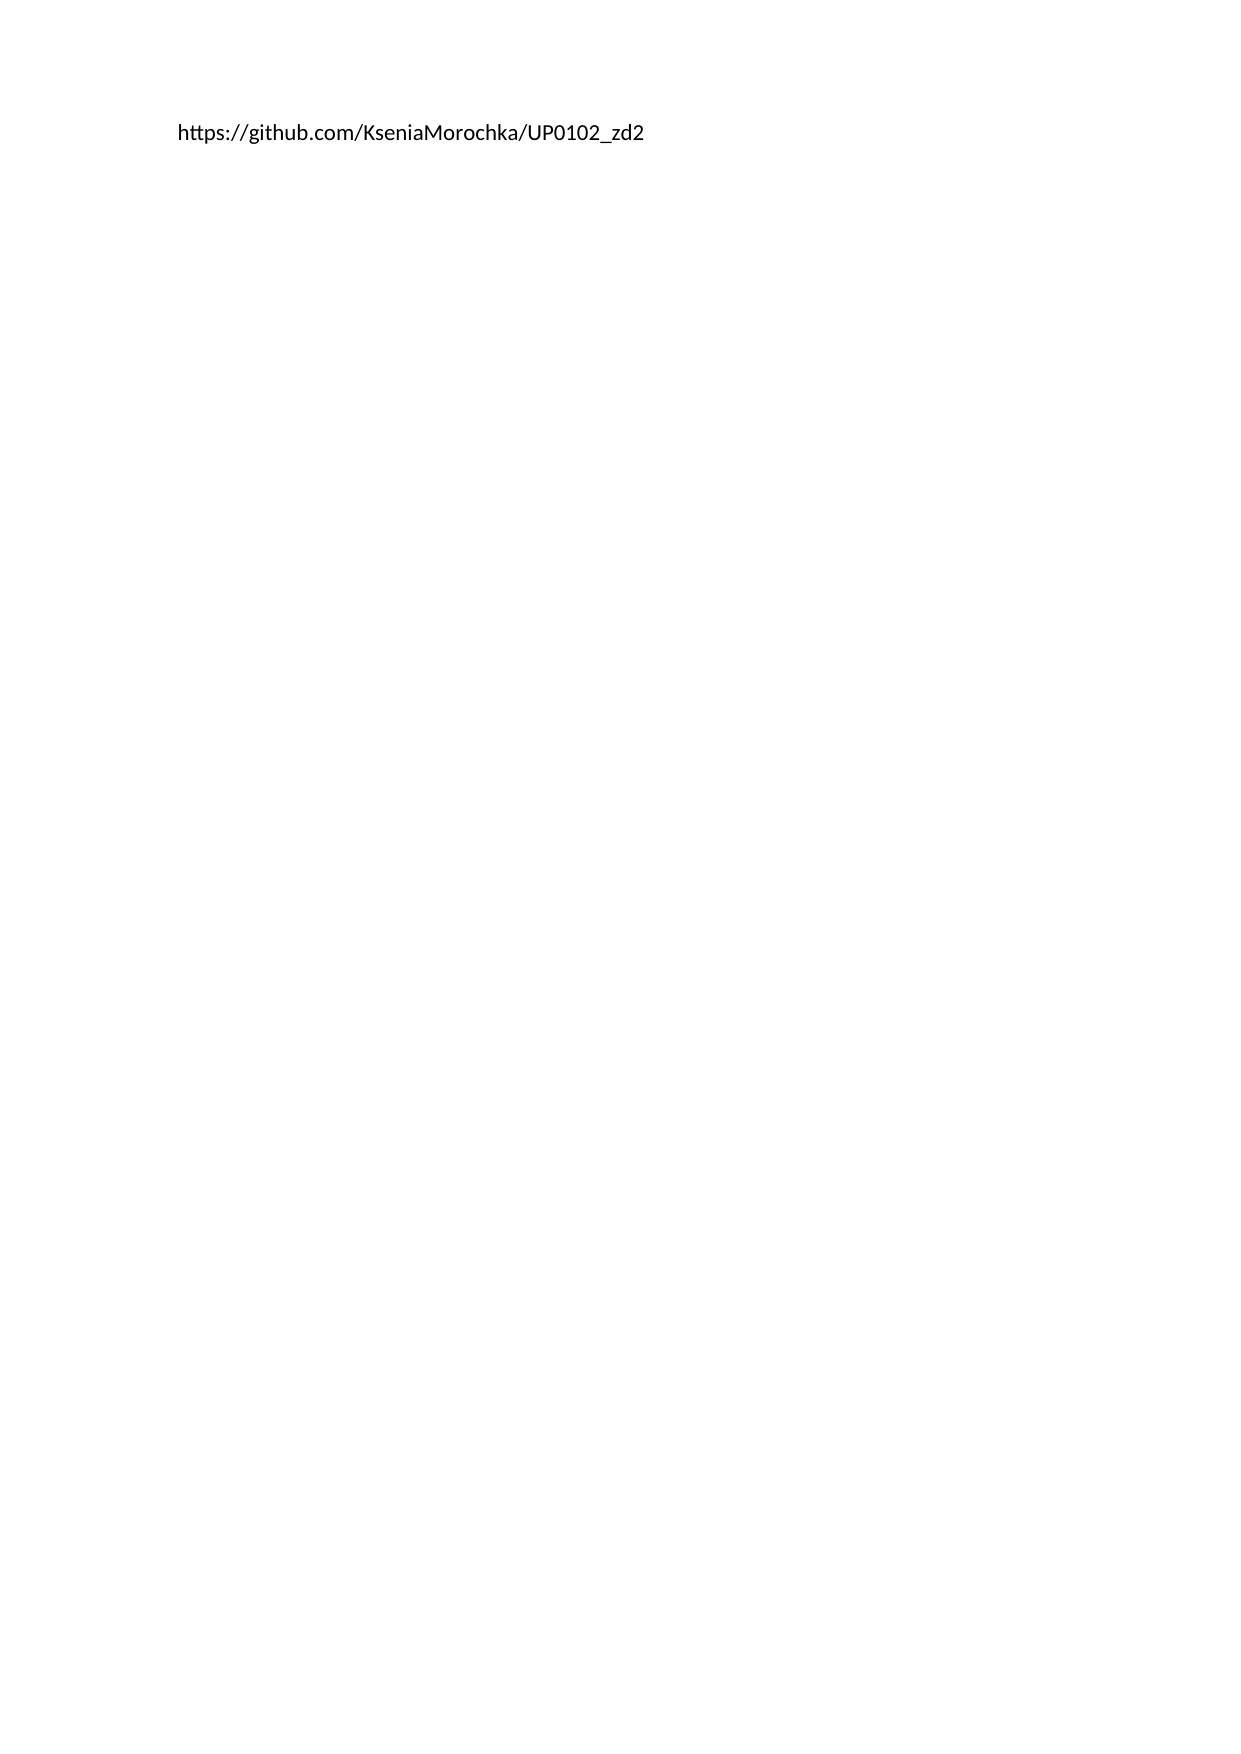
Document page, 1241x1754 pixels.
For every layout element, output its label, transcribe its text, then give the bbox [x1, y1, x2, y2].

text https://github.com/KseniaMorochka/UP0102_zd2 [177, 118, 1152, 146]
